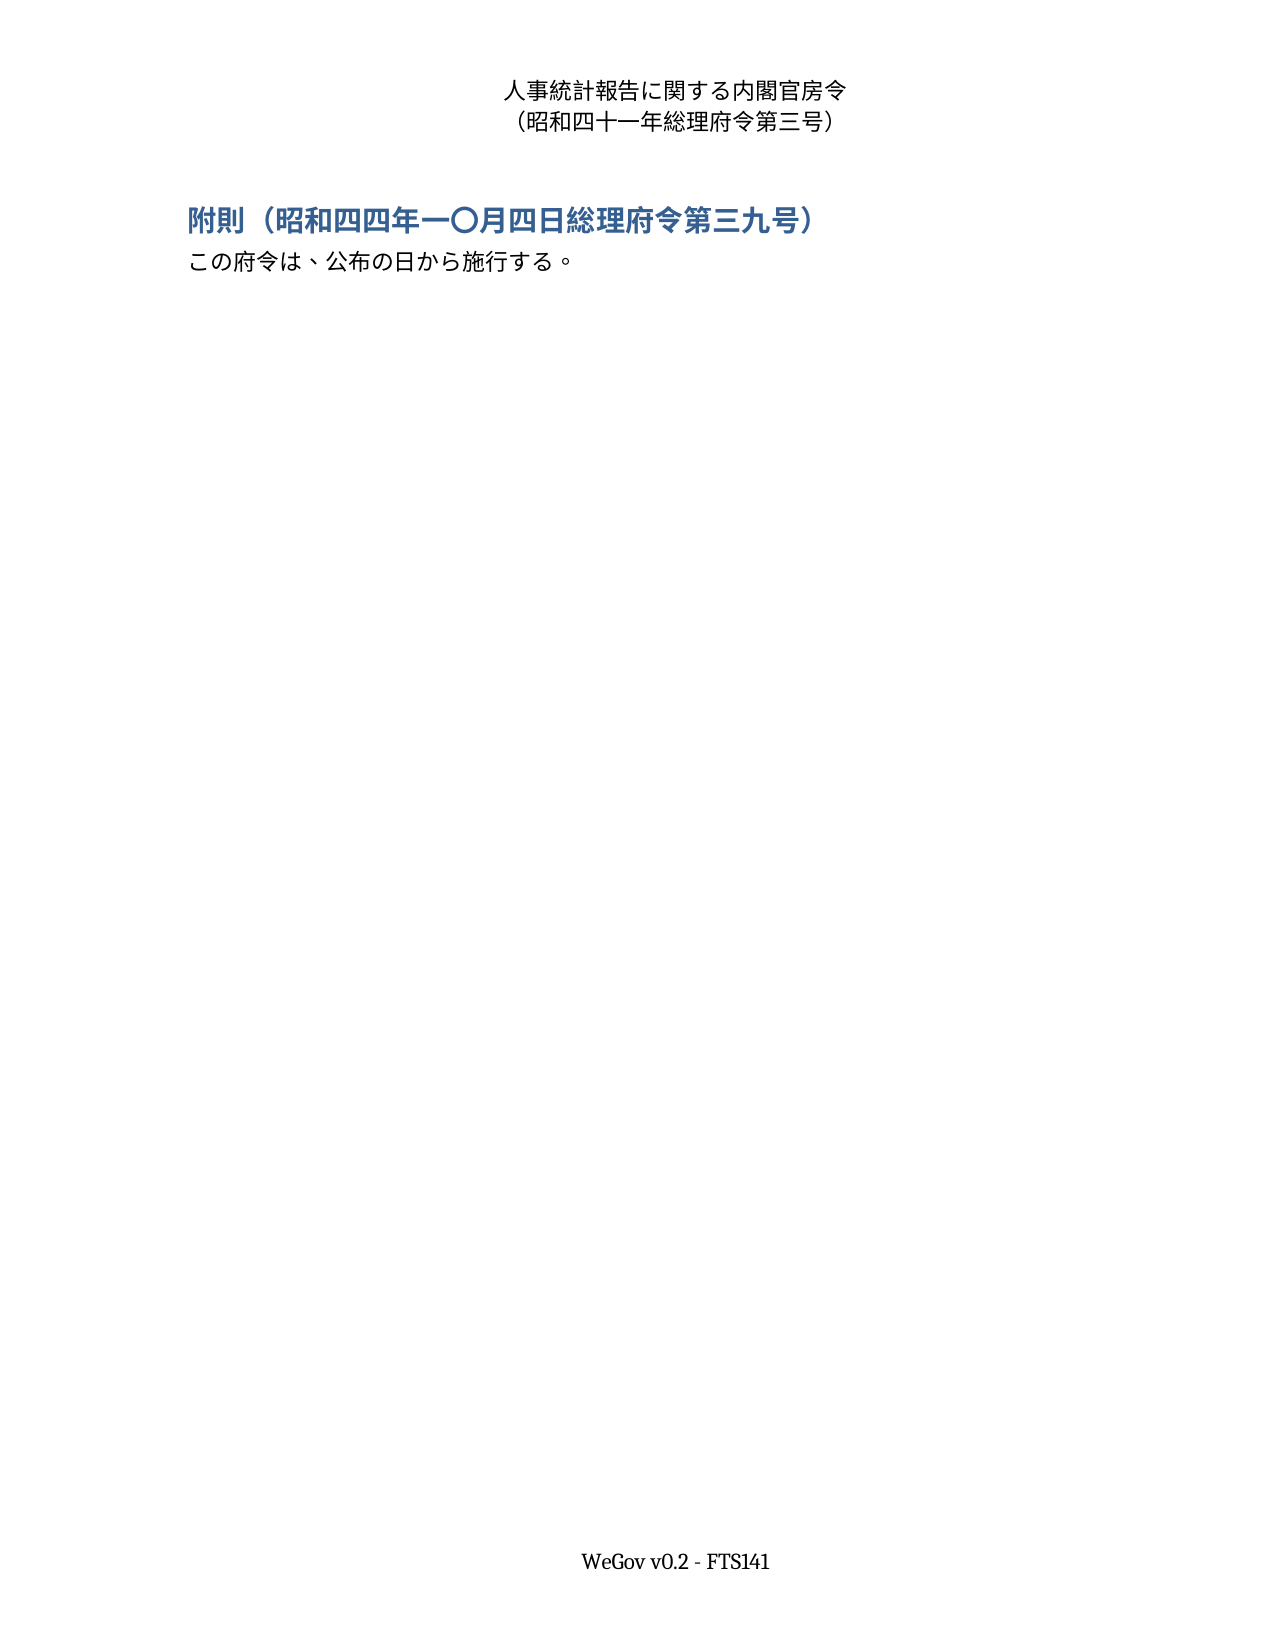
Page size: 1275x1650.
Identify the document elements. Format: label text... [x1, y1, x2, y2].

subtitle 附則（昭和四四年一〇月四日総理府令第三九号） [187, 200, 1087, 240]
text この府令は、公布の日から施行する。 [187, 246, 1087, 277]
